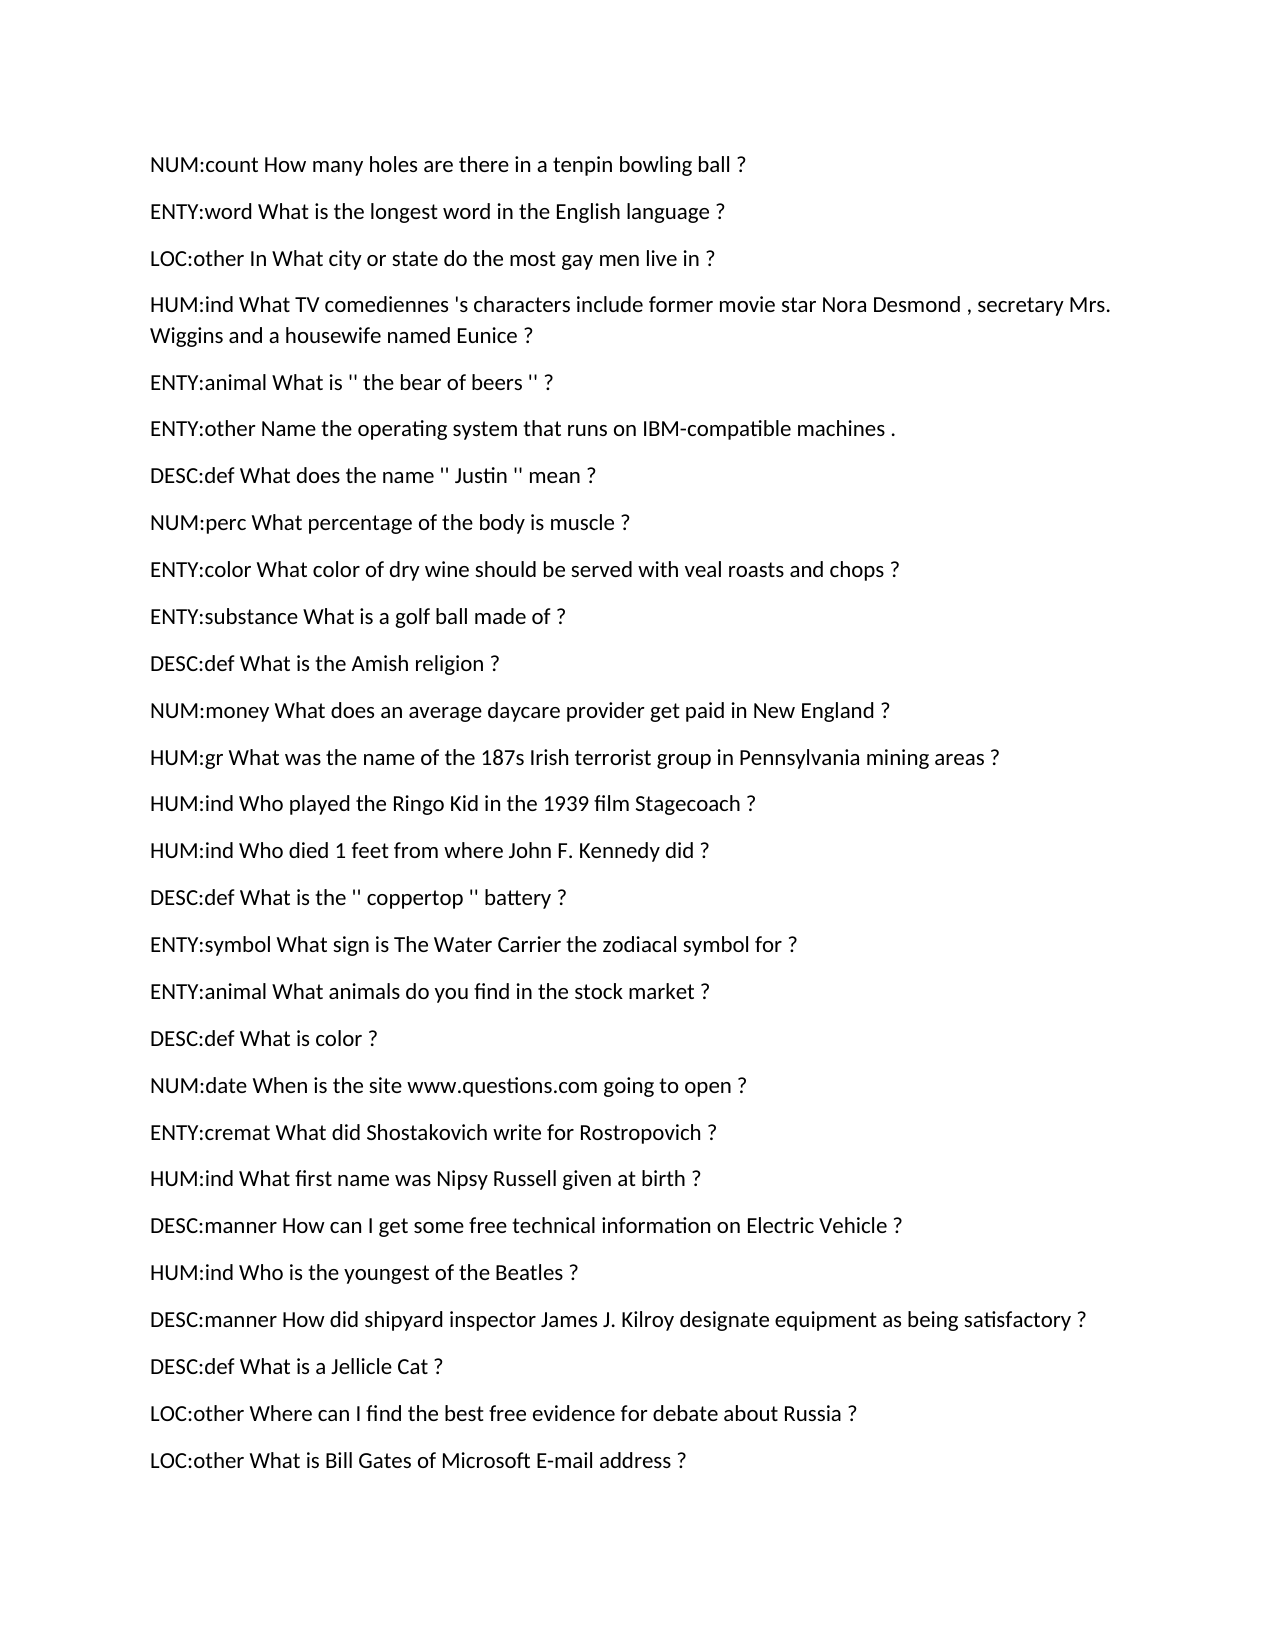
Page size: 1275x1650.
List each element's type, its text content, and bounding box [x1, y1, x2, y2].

text NUM:perc What percentage of the body is muscle ? [150, 508, 1125, 536]
text ENTY:animal What is '' the bear of beers '' ? [150, 368, 1125, 396]
text DESC:manner How can I get some free technical information on Electric Vehicle ? [150, 1211, 1125, 1239]
text LOC:other In What city or state do the most gay men live in ? [150, 244, 1125, 272]
text ENTY:other Name the operating system that runs on IBM-compatible machines . [150, 414, 1125, 443]
text DESC:def What is a Jellicle Cat ? [150, 1352, 1125, 1380]
text ENTY:cremat What did Shostakovich write for Rostropovich ? [150, 1118, 1125, 1146]
text DESC:def What is the Amish religion ? [150, 649, 1125, 677]
text LOC:other What is Bill Gates of Microsoft E-mail address ? [150, 1446, 1125, 1474]
text ENTY:animal What animals do you find in the stock market ? [150, 977, 1125, 1005]
text HUM:ind Who is the youngest of the Beatles ? [150, 1258, 1125, 1286]
text HUM:ind Who played the Ringo Kid in the 1939 film Stagecoach ? [150, 789, 1125, 818]
text NUM:date When is the site www.questions.com going to open ? [150, 1071, 1125, 1099]
text ENTY:substance What is a golf ball made of ? [150, 602, 1125, 630]
text HUM:ind What TV comediennes 's characters include former movie star Nora Desmond , secretary Mrs. Wiggins and a housewife named Eunice ? [150, 291, 1125, 349]
text LOC:other Where can I find the best free evidence for debate about Russia ? [150, 1399, 1125, 1427]
text ENTY:color What color of dry wine should be served with veal roasts and chops ? [150, 555, 1125, 583]
text ENTY:word What is the longest word in the English language ? [150, 197, 1125, 225]
text NUM:money What does an average daycare provider get paid in New England ? [150, 696, 1125, 724]
text DESC:manner How did shipyard inspector James J. Kilroy designate equipment as being satisfactory ? [150, 1305, 1125, 1333]
text ENTY:symbol What sign is The Water Carrier the zodiacal symbol for ? [150, 930, 1125, 958]
text DESC:def What is the '' coppertop '' battery ? [150, 883, 1125, 911]
text DESC:def What is color ? [150, 1024, 1125, 1052]
text DESC:def What does the name '' Justin '' mean ? [150, 461, 1125, 489]
text HUM:ind What first name was Nipsy Russell given at birth ? [150, 1164, 1125, 1193]
text HUM:gr What was the name of the 187s Irish terrorist group in Pennsylvania mining areas ? [150, 743, 1125, 771]
text HUM:ind Who died 1 feet from where John F. Kennedy did ? [150, 836, 1125, 864]
text NUM:count How many holes are there in a tenpin bowling ball ? [150, 150, 1125, 178]
